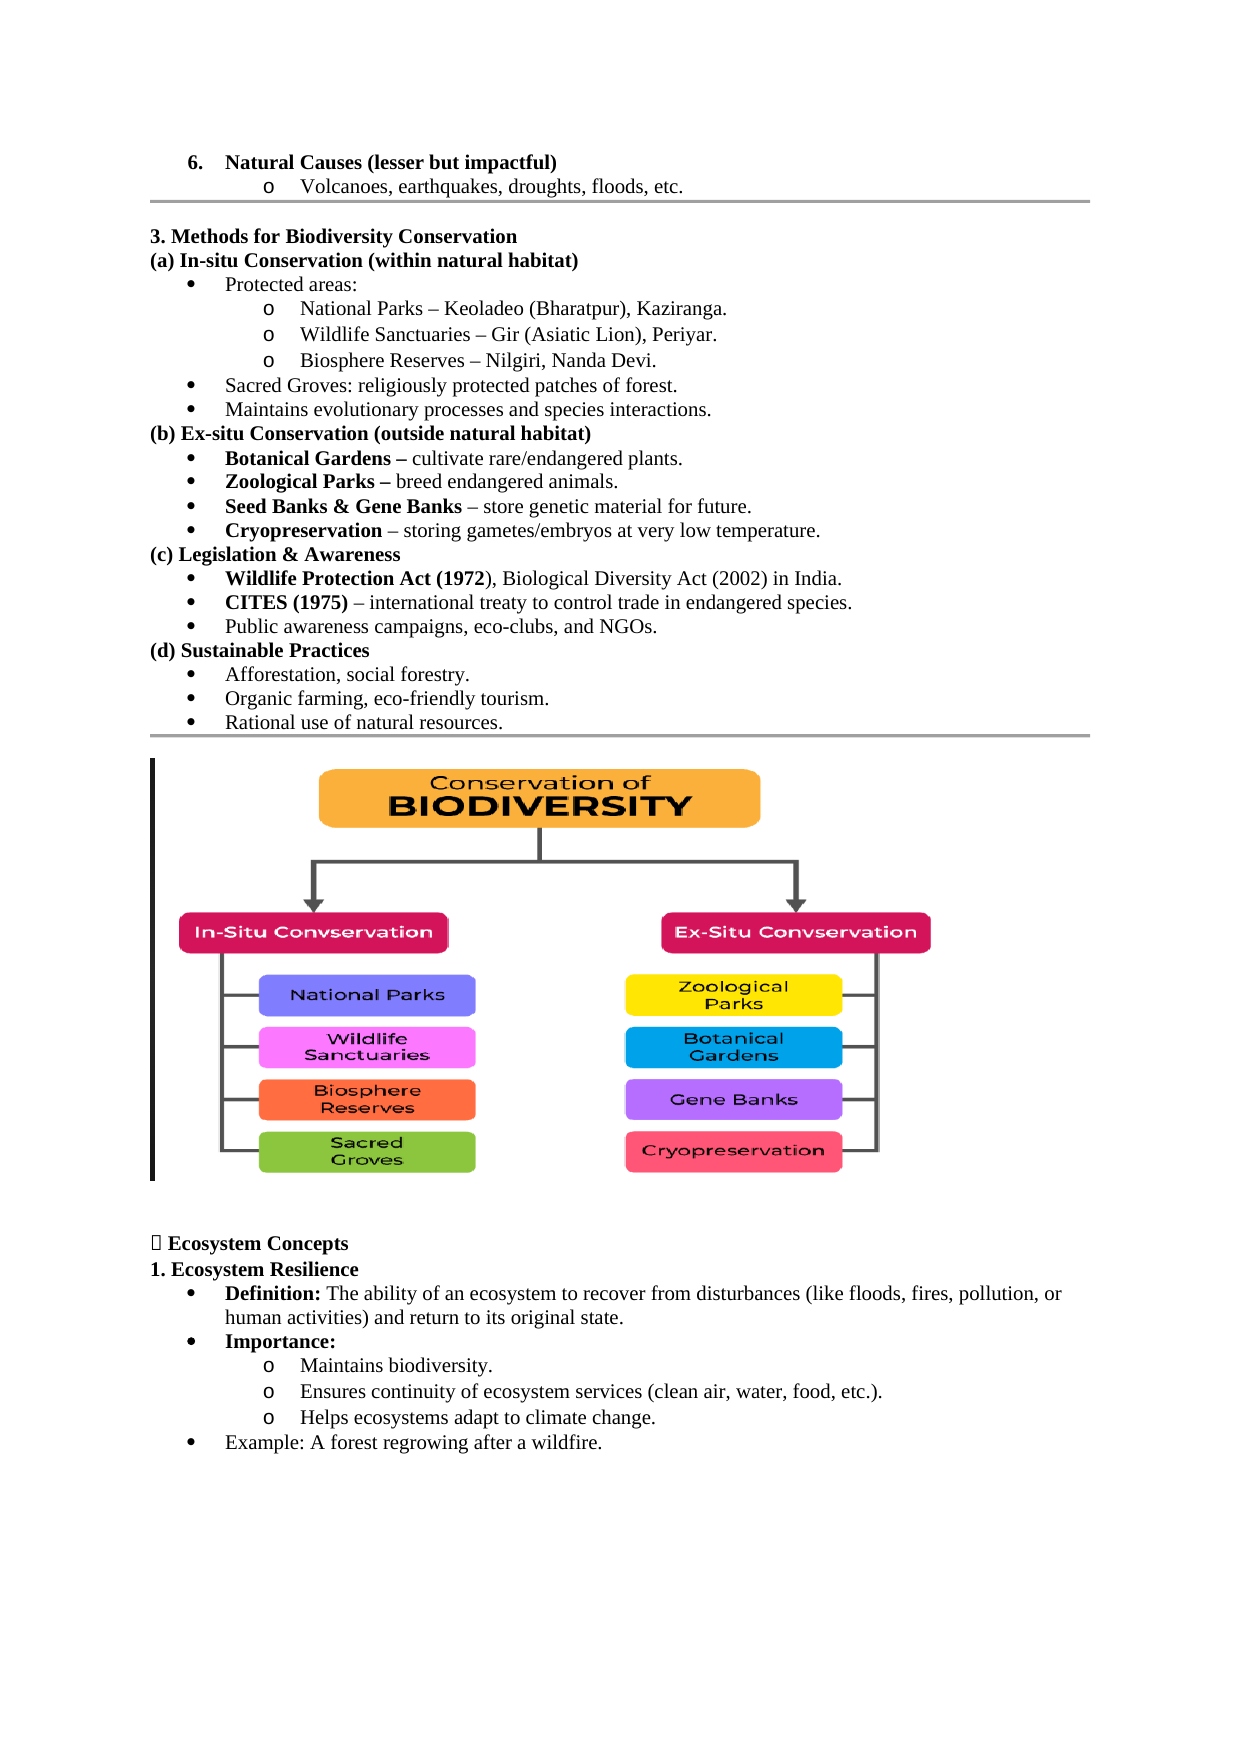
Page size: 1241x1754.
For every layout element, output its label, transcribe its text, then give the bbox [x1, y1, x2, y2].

list Maintains biodiversity. [262, 1353, 1090, 1379]
list Definition: The ability of an ecosystem to recover from disturbances (like floods, fires, pollution, or human activities) and return to its original state. [187, 1281, 1090, 1329]
list Afforestation, social forestry. [187, 662, 1090, 686]
text (c) Legislation & Awareness [150, 542, 1090, 566]
list Zoological Parks – breed endangered animals. [187, 469, 1090, 493]
list Natural Causes (lesser but impactful) [187, 150, 1090, 174]
list Helps ecosystems adapt to climate change. [262, 1404, 1090, 1430]
list Organic farming, eco-friendly tourism. [187, 686, 1090, 710]
list Ensures continuity of ecosystem services (clean air, water, food, etc.). [262, 1379, 1090, 1404]
list Rational use of natural resources. [187, 710, 1090, 734]
list Botanical Gardens – cultivate rare/endangered plants. [187, 445, 1090, 469]
list Cryopreservation – storing gametes/embryos at very low temperature. [187, 518, 1090, 542]
picture [150, 758, 949, 1181]
text (b) Ex-situ Conservation (outside natural habitat) [150, 421, 1090, 445]
list Sacred Groves: religiously protected patches of forest. [187, 373, 1090, 397]
text 3. Methods for Biodiversity Conservation [150, 224, 1090, 248]
list CITES (1975) – international treaty to control trade in endangered species. [187, 590, 1090, 614]
list Public awareness campaigns, eco-clubs, and NGOs. [187, 614, 1090, 638]
list Biosphere Reserves – Nilgiri, Nanda Devi. [262, 347, 1090, 373]
list Wildlife Protection Act (1972), Biological Diversity Act (2002) in India. [187, 566, 1090, 590]
list Maintains evolutionary processes and species interactions. [187, 397, 1090, 421]
text 1. Ecosystem Resilience [150, 1257, 1090, 1281]
list Seed Banks & Gene Banks – store genetic material for future. [187, 493, 1090, 518]
list Importance: [187, 1329, 1090, 1353]
text (d) Sustainable Practices [150, 638, 1090, 662]
list National Parks – Keoladeo (Bharatpur), Kaziranga. [262, 296, 1090, 322]
list Example: A forest regrowing after a wildfire. [187, 1430, 1090, 1454]
list Wildlife Sanctuaries – Gir (Asiatic Lion), Periyar. [262, 322, 1090, 347]
list Protected areas: [187, 272, 1090, 296]
text 🌱 Ecosystem Concepts [150, 1228, 1090, 1257]
list Volcanoes, earthquakes, droughts, floods, etc. [262, 174, 1090, 199]
text (a) In-situ Conservation (within natural habitat) [150, 248, 1090, 272]
